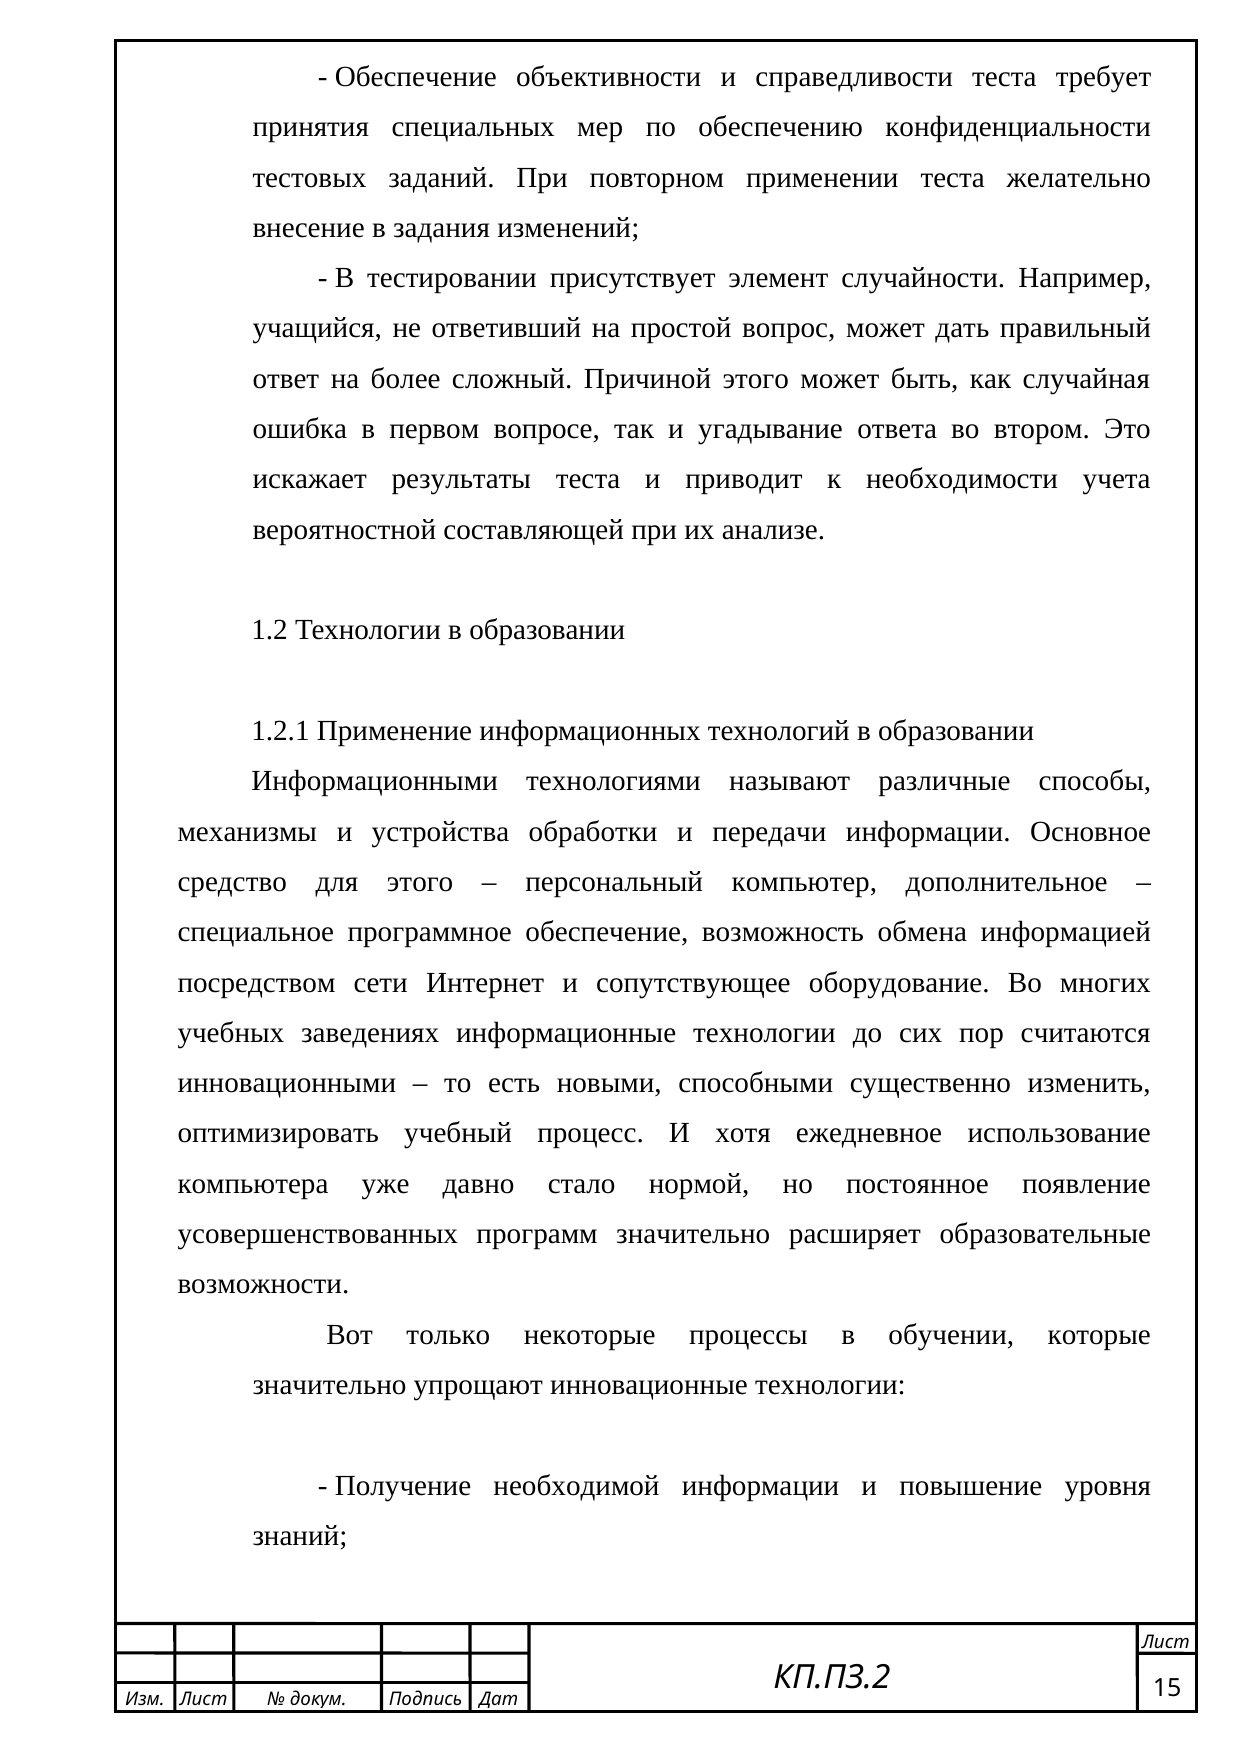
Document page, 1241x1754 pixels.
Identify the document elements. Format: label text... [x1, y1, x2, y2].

list Информационными технологиями называют различные способы, механизмы и устройства обработки и передачи информации. Основное средство для этого – персональный компьютер, дополнительное – специальное программное обеспечение, возможность обмена информацией посредством сети Интернет и сопутствующее оборудование. Во многих учебных заведениях информационные технологии до сих пор считаются инновационными – то есть новыми, способными существенно изменить, оптимизировать учебный процесс. И хотя ежедневное использование компьютера уже давно стало нормой, но постоянное появление усовершенствованных программ значительно расширяет образовательные возможности. [177, 763, 1152, 1300]
list Получение необходимой информации и повышение уровня знаний; [252, 1468, 1152, 1552]
list Применение информационных технологий в образовании [177, 713, 1152, 747]
list В тестировании присутствует элемент случайности. Например, учащийся, не ответивший на простой вопрос, может дать правильный ответ на более сложный. Причиной этого может быть, как случайная ошибка в первом вопросе, так и угадывание ответа во втором. Это искажает результаты теста и приводит к необходимости учета вероятностной составляющей при их анализе. [252, 260, 1152, 545]
list Технологии в образовании [177, 612, 1152, 646]
list Вот только некоторые процессы в обучении, которые значительно упрощают инновационные технологии: [252, 1317, 1152, 1401]
list Обеспечение объективности и справедливости теста требует принятия специальных мер по обеспечению конфиденциальности тестовых заданий. При повторном применении теста желательно внесение в задания изменений; [252, 59, 1152, 243]
